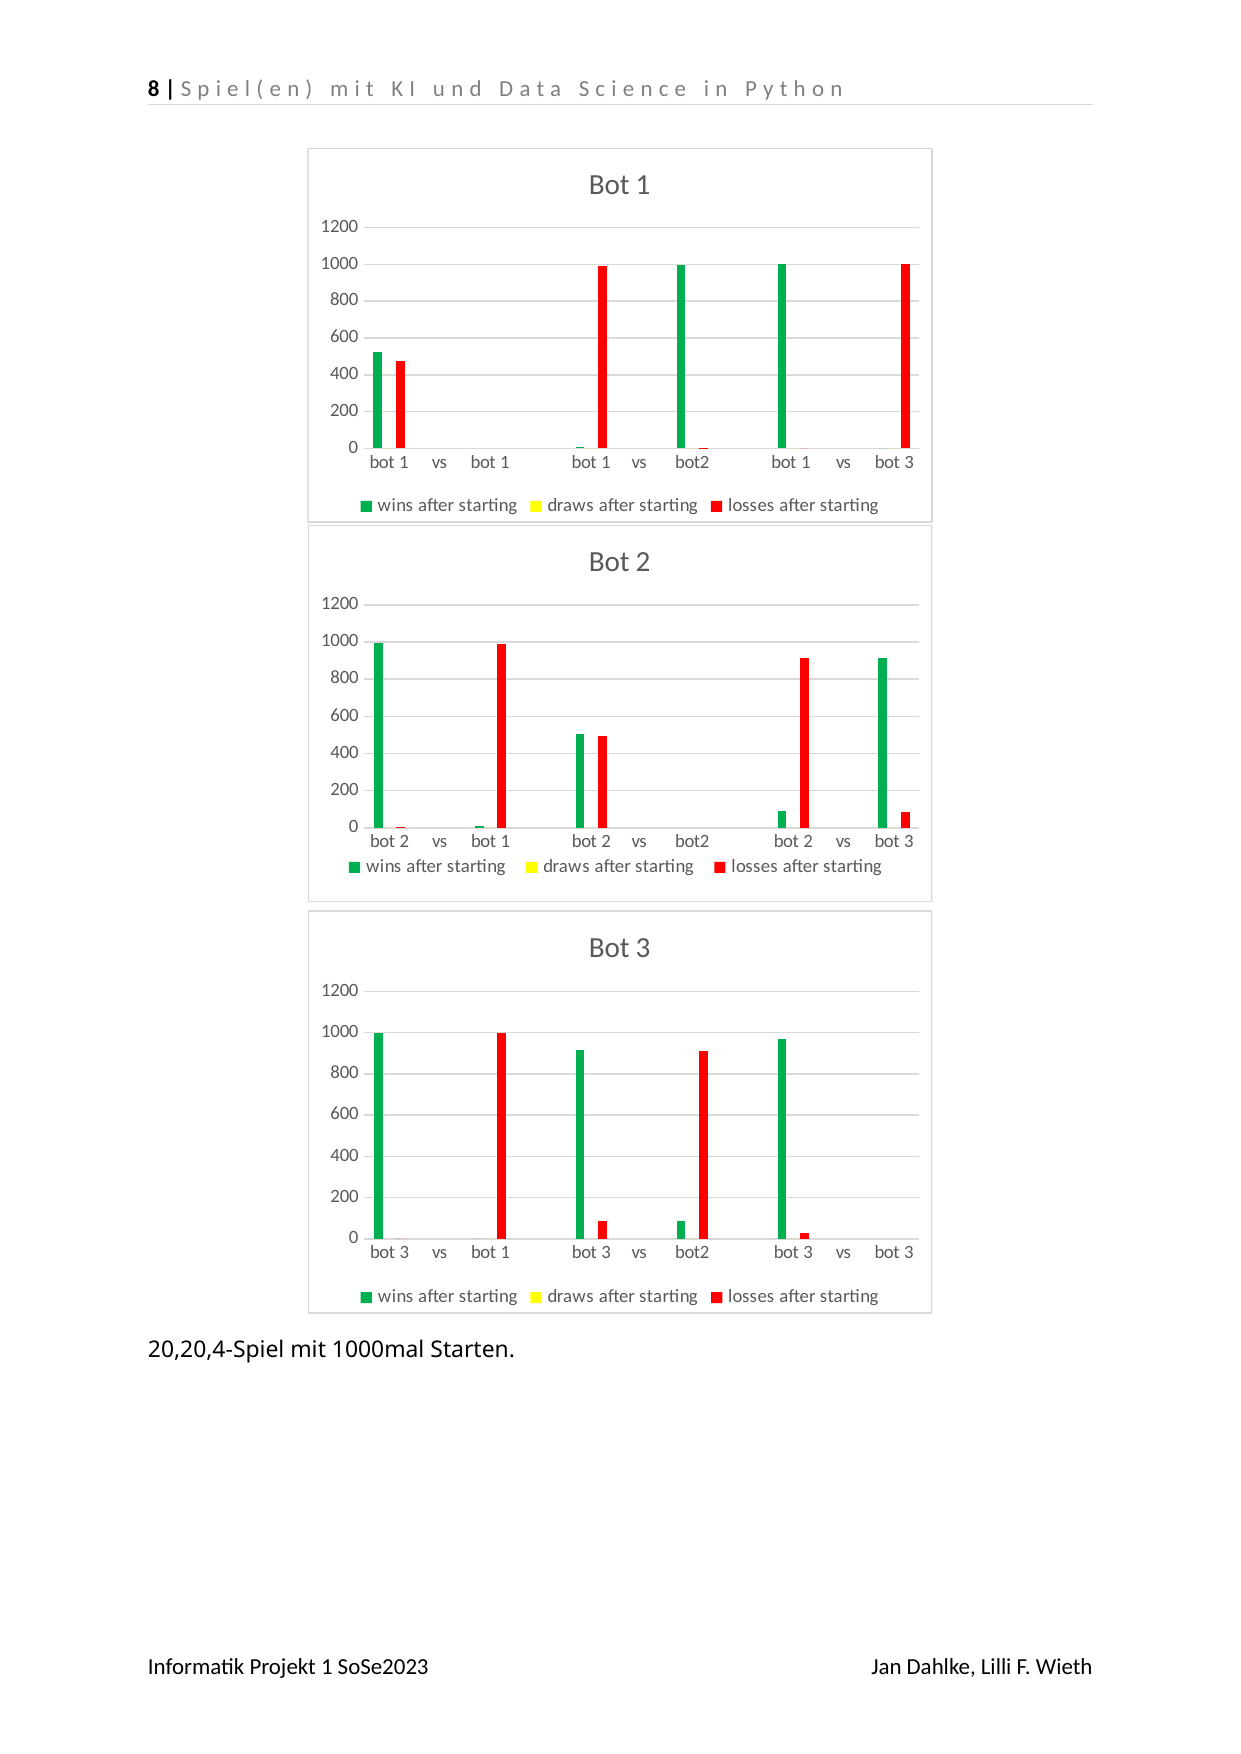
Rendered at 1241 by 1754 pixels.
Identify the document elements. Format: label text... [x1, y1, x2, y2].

text 20,20,4-Spiel mit 1000mal Starten. [148, 1333, 1093, 1364]
